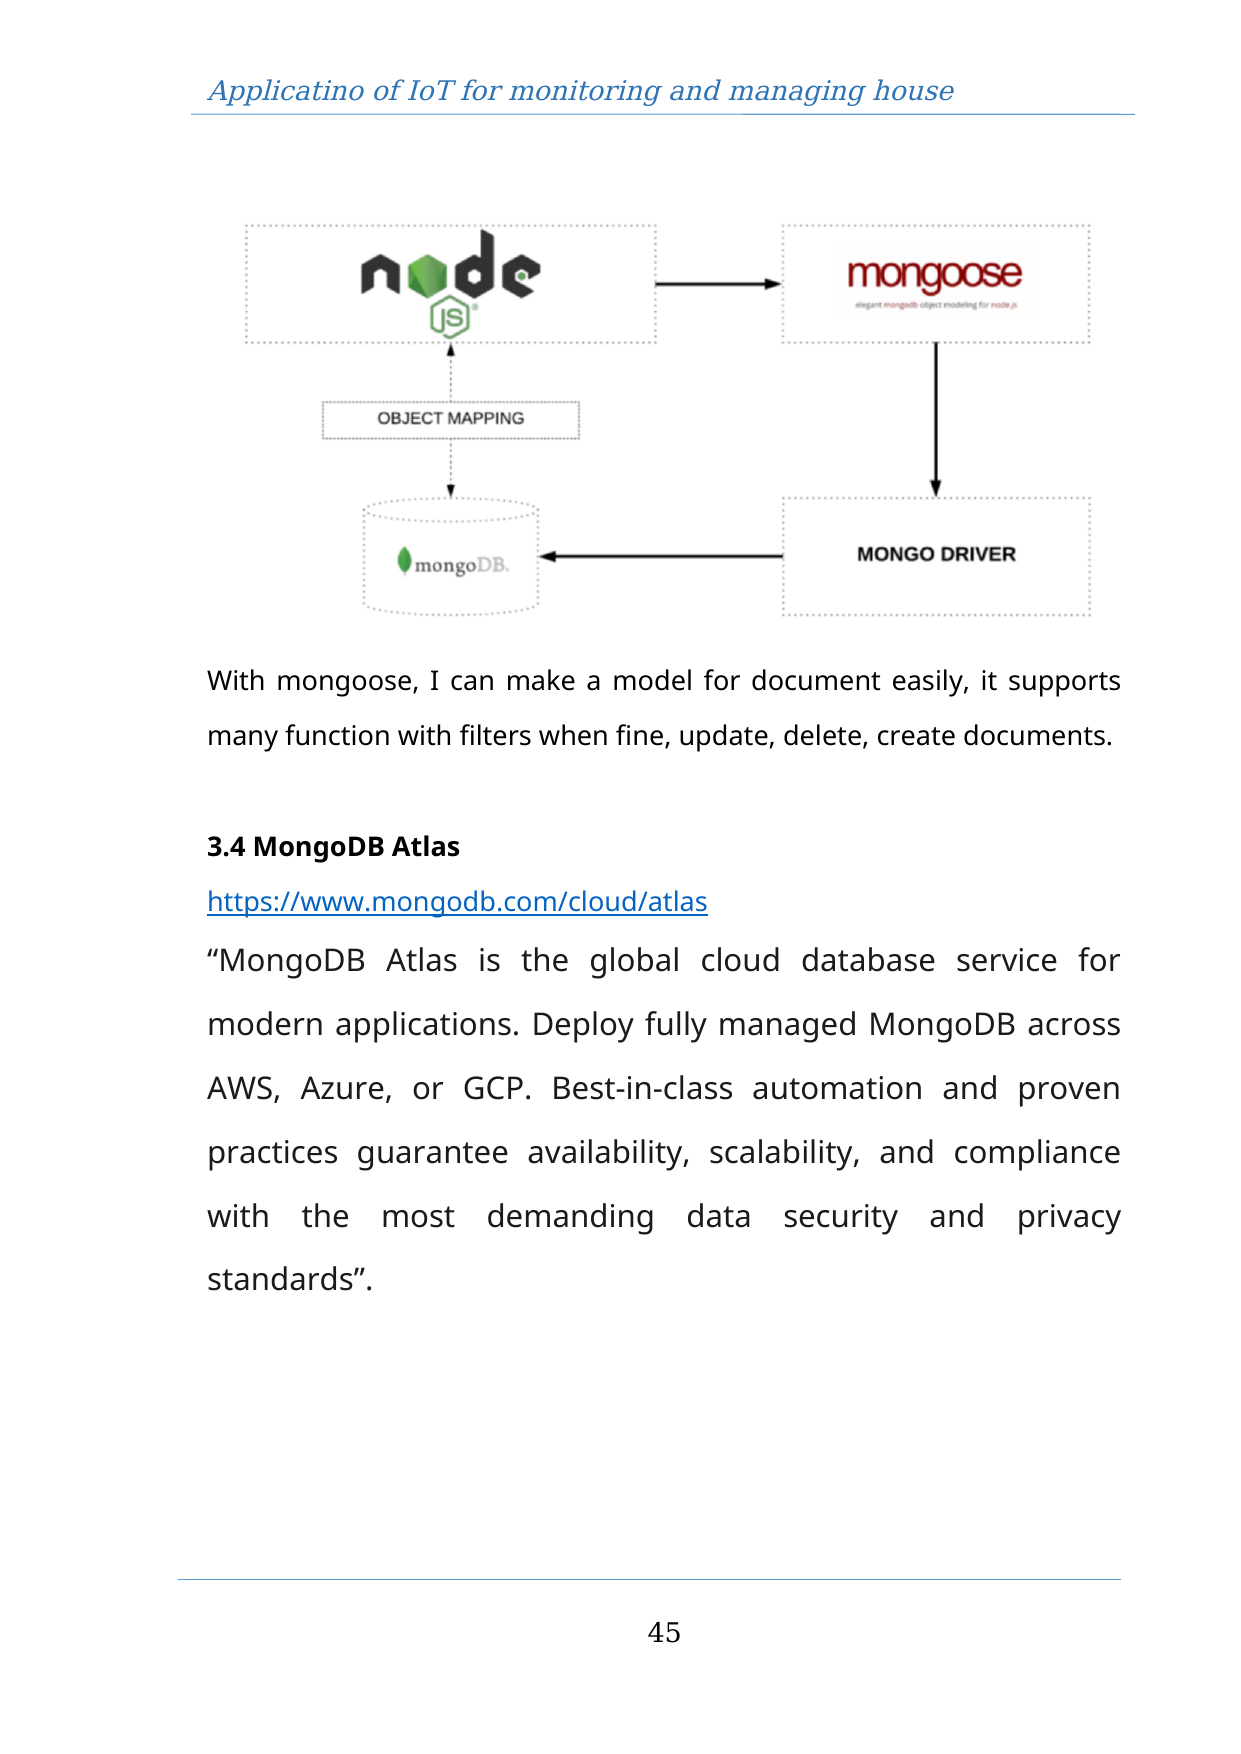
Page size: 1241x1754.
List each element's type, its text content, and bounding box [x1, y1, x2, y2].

text With mongoose, I can make a model for document easily, it supports many function with filters when fine, update, delete, create documents. [207, 662, 1122, 754]
text “MongoDB Atlas is the global cloud database service for modern applications. Deploy fully managed MongoDB across AWS, Azure, or GCP. Best-in-class automation and proven practices guarantee availability, scalability, and compliance with the most demanding data security and privacy standards”. [207, 938, 1122, 1300]
picture [206, 177, 1123, 646]
text https://www.mongodb.com/cloud/atlas [207, 883, 1122, 920]
text 3.4 MongoDB Atlas [207, 827, 1122, 864]
